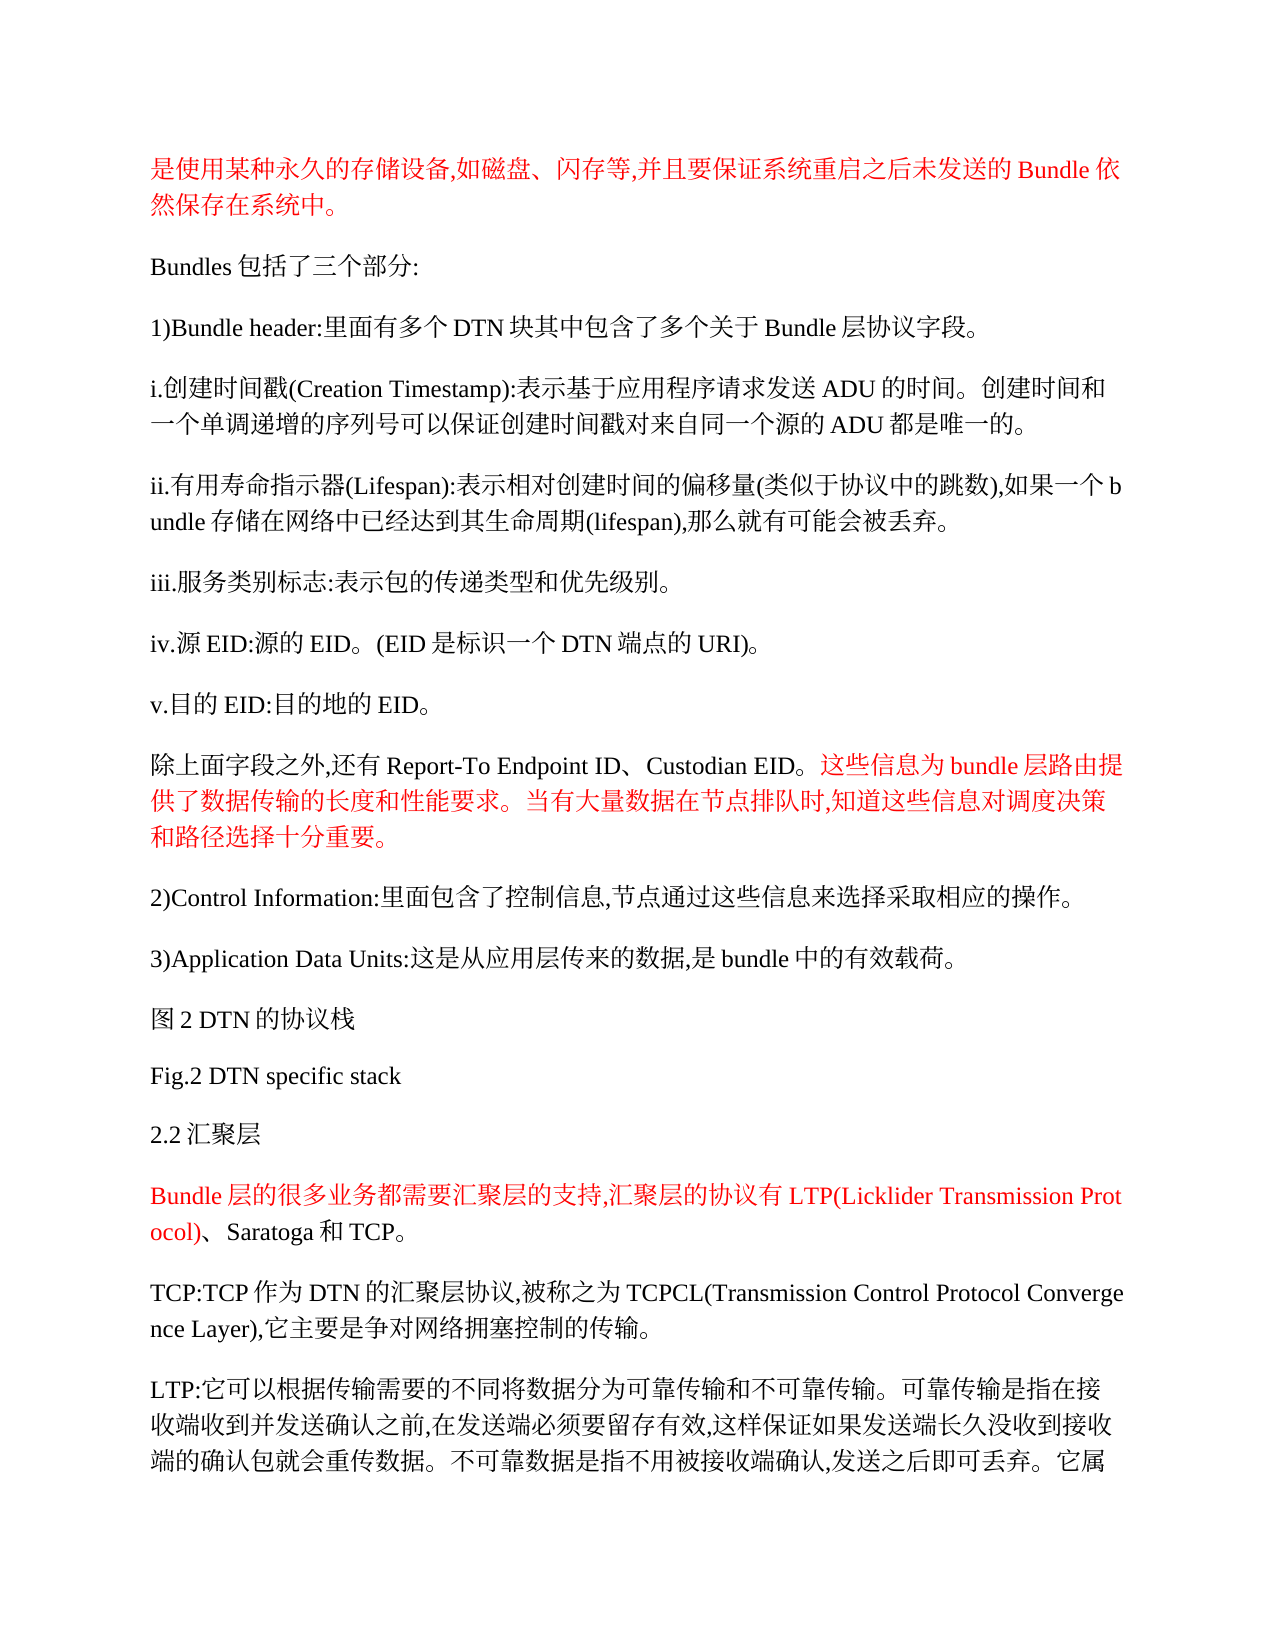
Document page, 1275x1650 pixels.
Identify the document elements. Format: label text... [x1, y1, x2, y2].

text 除上面字段之外,还有Report-To Endpoint ID、Custodian EID。这些信息为bundle层路由提供了数据传输的长度和性能要求。当有大量数据在节点排队时,知道这些信息对调度决策和路径选择十分重要。 [150, 745, 1125, 853]
text v.目的EID:目的地的EID。 [150, 684, 1125, 720]
text TCP:TCP作为DTN的汇聚层协议,被称之为TCPCL(Transmission Control Protocol Convergence Layer),它主要是争对网络拥塞控制的传输。 [150, 1272, 1125, 1344]
text 2.2汇聚层 [150, 1115, 1125, 1151]
text 2)Control Information:里面包含了控制信息,节点通过这些信息来选择采取相应的操作。 [150, 878, 1125, 914]
text iii.服务类别标志:表示包的传递类型和优先级别。 [150, 562, 1125, 598]
text iv.源EID:源的EID。(EID是标识一个DTN端点的URI)。 [150, 623, 1125, 659]
text 1)Bundle header:里面有多个DTN块其中包含了多个关于Bundle层协议字段。 [150, 308, 1125, 344]
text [150, 150, 1125, 222]
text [150, 1369, 1125, 1477]
text i.创建时间戳(Creation Timestamp):表示基于应用程序请求发送ADU的时间。创建时间和一个单调递增的序列号可以保证创建时间戳对来自同一个源的ADU都是唯一的。 [150, 369, 1125, 441]
text Bundles包括了三个部分: [150, 247, 1125, 283]
text ii.有用寿命指示器(Lifespan):表示相对创建时间的偏移量(类似于协议中的跳数),如果一个bundle存储在网络中已经达到其生命周期(lifespan),那么就有可能会被丢弃。 [150, 466, 1125, 537]
text 3)Application Data Units:这是从应用层传来的数据,是bundle中的有效载荷。 [150, 939, 1125, 975]
text Fig.2 DTN specific stack [150, 1061, 1125, 1090]
text Bundle层的很多业务都需要汇聚层的支持,汇聚层的协议有LTP(Licklider Transmission Protocol)、Saratoga和TCP。 [150, 1176, 1125, 1247]
text 图2 DTN的协议栈 [150, 1000, 1125, 1036]
